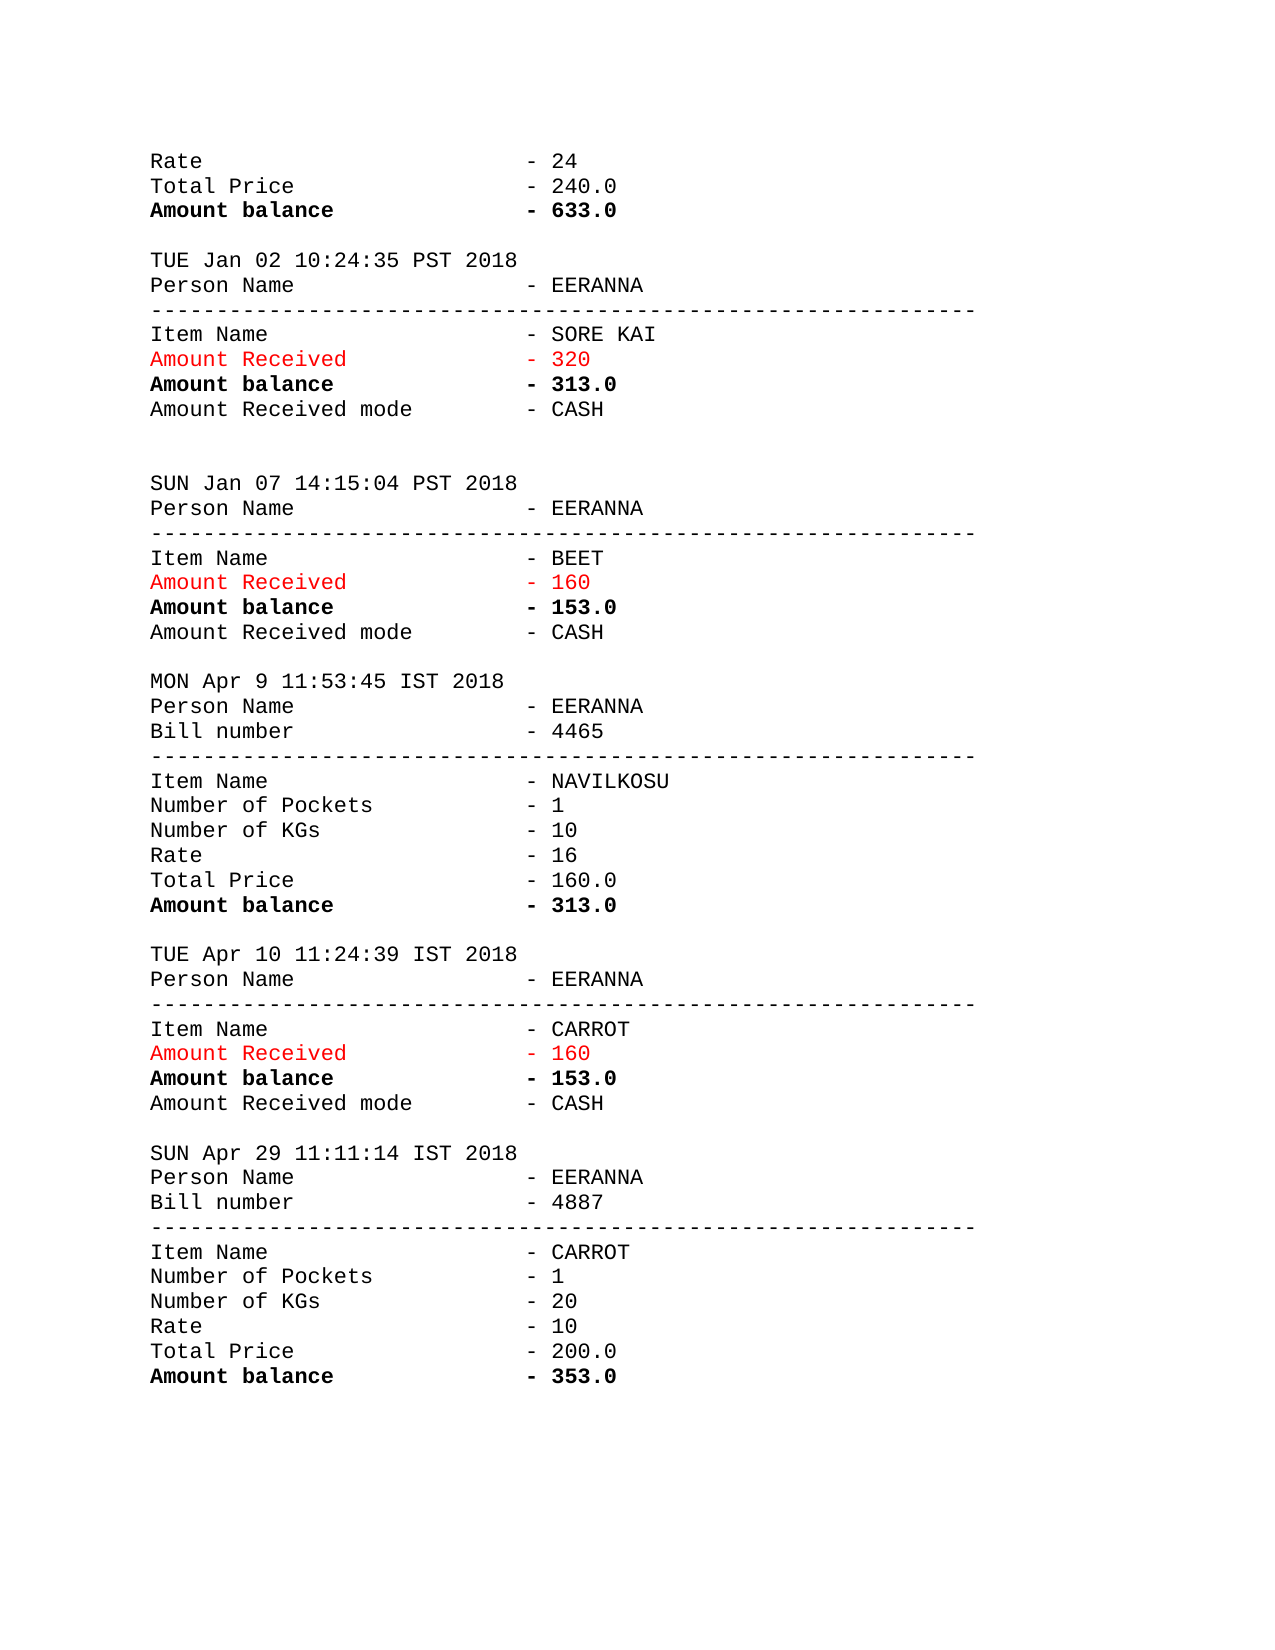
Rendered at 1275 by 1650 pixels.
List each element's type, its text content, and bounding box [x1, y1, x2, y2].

text Bill number - 4465 [150, 720, 1125, 745]
text Amount balance - 153.0 [150, 1067, 1125, 1092]
text Rate - 10 [150, 1315, 1125, 1340]
text Total Price - 240.0 [150, 175, 1125, 199]
text Rate - 24 [150, 150, 1125, 175]
text Number of Pockets - 1 [150, 794, 1125, 819]
text --------------------------------------------------------------- [150, 1216, 1125, 1241]
text Person Name - EERANNA [150, 274, 1125, 299]
text Amount Received mode - CASH [150, 1092, 1125, 1117]
text SUN Jan 07 14:15:04 PST 2018 [150, 472, 1125, 497]
text Item Name - CARROT [150, 1241, 1125, 1266]
text Item Name - SORE KAI [150, 323, 1125, 348]
text Number of KGs - 20 [150, 1290, 1125, 1315]
text SUN Apr 29 11:11:14 IST 2018 [150, 1142, 1125, 1166]
text Person Name - EERANNA [150, 695, 1125, 720]
text Item Name - CARROT [150, 1018, 1125, 1042]
text Item Name - NAVILKOSU [150, 770, 1125, 794]
text Person Name - EERANNA [150, 1166, 1125, 1191]
text Amount balance - 313.0 [150, 373, 1125, 398]
text Number of Pockets - 1 [150, 1266, 1125, 1290]
text MON Apr 9 11:53:45 IST 2018 [150, 671, 1125, 695]
text Amount Received - 160 [150, 1042, 1125, 1067]
text Item Name - BEET [150, 547, 1125, 571]
text Total Price - 160.0 [150, 869, 1125, 894]
text --------------------------------------------------------------- [150, 745, 1125, 770]
text --------------------------------------------------------------- [150, 522, 1125, 547]
text TUE Apr 10 11:24:39 IST 2018 [150, 943, 1125, 968]
text Total Price - 200.0 [150, 1340, 1125, 1365]
text Amount Received mode - CASH [150, 621, 1125, 646]
text Rate - 16 [150, 844, 1125, 869]
text TUE Jan 02 10:24:35 PST 2018 [150, 249, 1125, 274]
text Amount balance - 353.0 [150, 1365, 1125, 1389]
text --------------------------------------------------------------- [150, 299, 1125, 323]
text Number of KGs - 10 [150, 819, 1125, 844]
text Person Name - EERANNA [150, 968, 1125, 993]
text Amount Received mode - CASH [150, 398, 1125, 423]
text Amount Received - 160 [150, 571, 1125, 596]
text --------------------------------------------------------------- [150, 993, 1125, 1018]
text Amount balance - 633.0 [150, 199, 1125, 224]
text Amount balance - 153.0 [150, 596, 1125, 621]
text Amount Received - 320 [150, 348, 1125, 373]
text Amount balance - 313.0 [150, 894, 1125, 918]
text Bill number - 4887 [150, 1191, 1125, 1216]
text Person Name - EERANNA [150, 497, 1125, 522]
